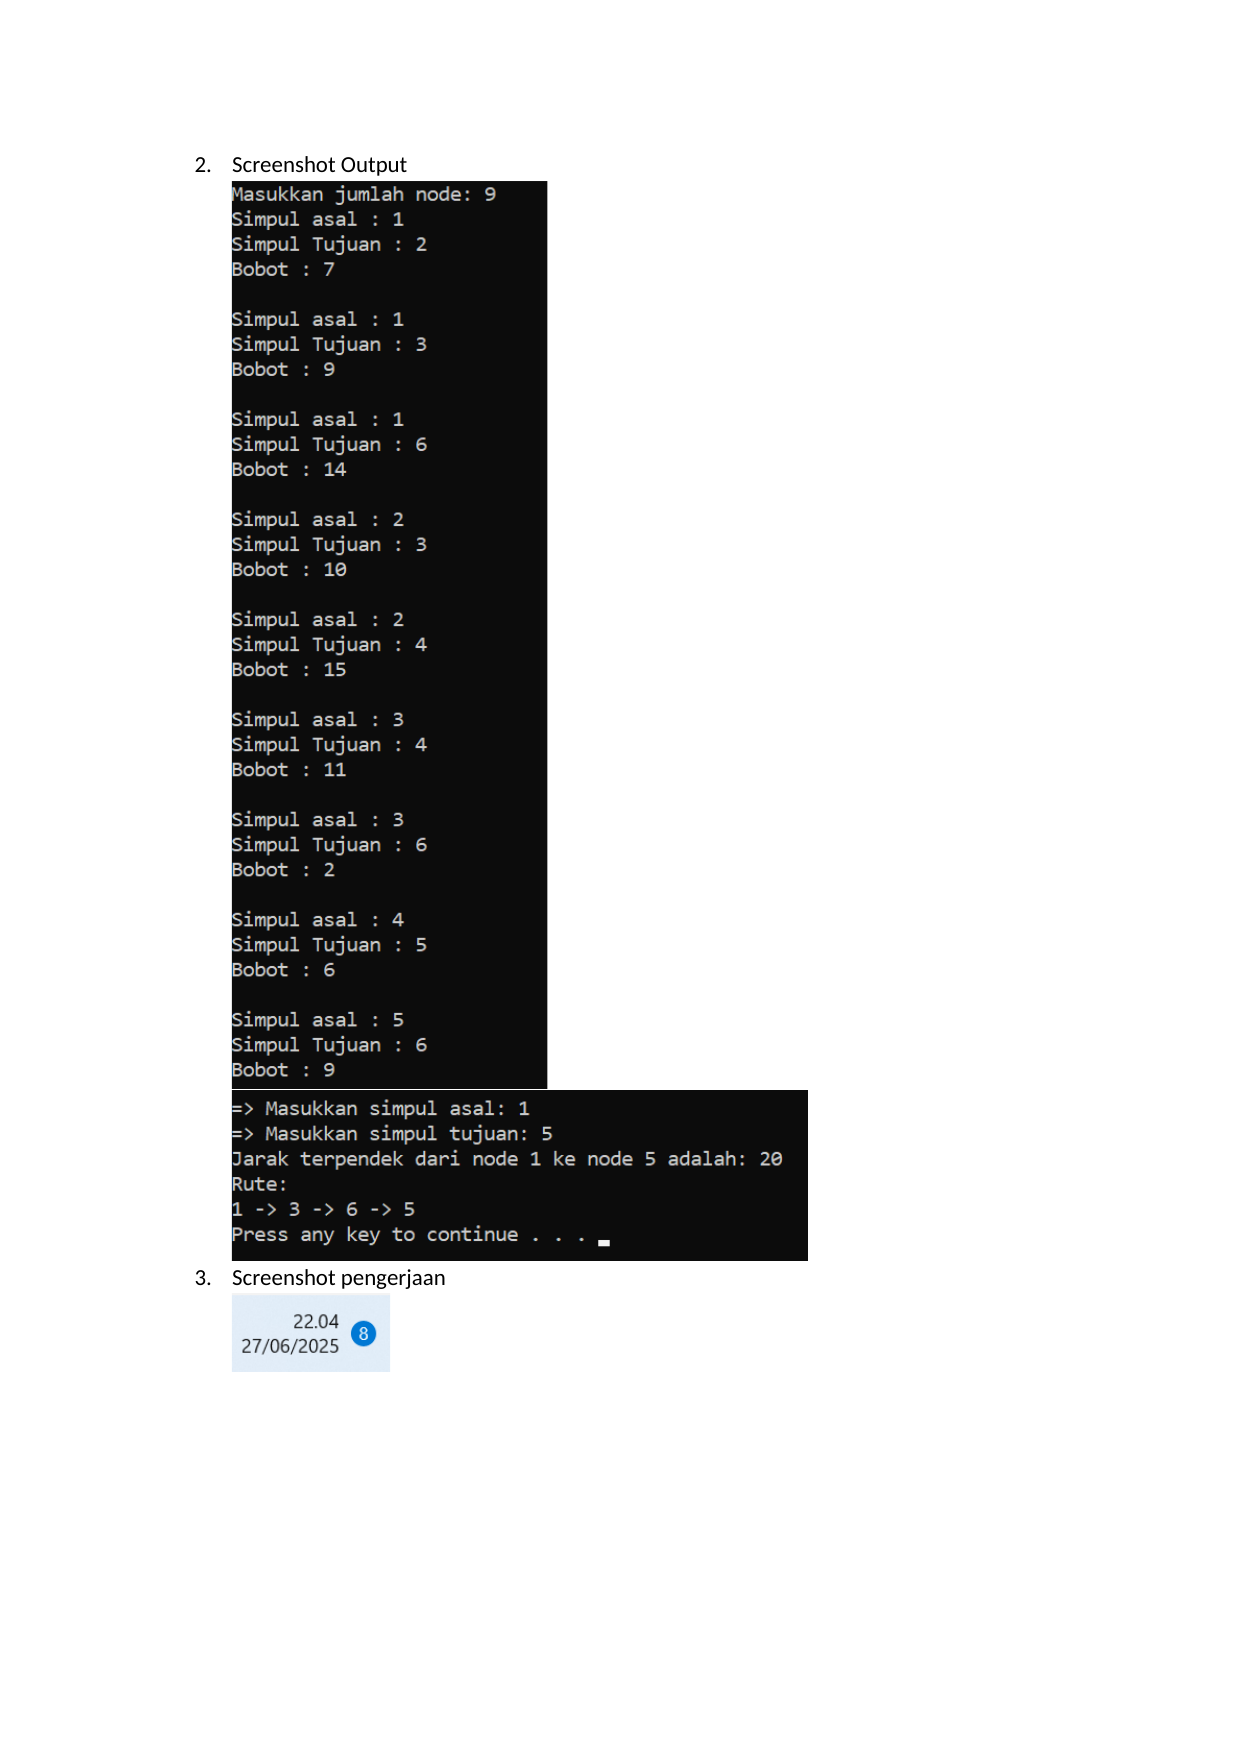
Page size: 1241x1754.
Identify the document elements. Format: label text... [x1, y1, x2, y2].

list Screenshot Output [194, 150, 1090, 178]
list Screenshot pengerjaan [194, 1263, 1090, 1291]
picture [231, 1293, 391, 1372]
picture [231, 1090, 808, 1261]
picture [231, 180, 548, 1089]
